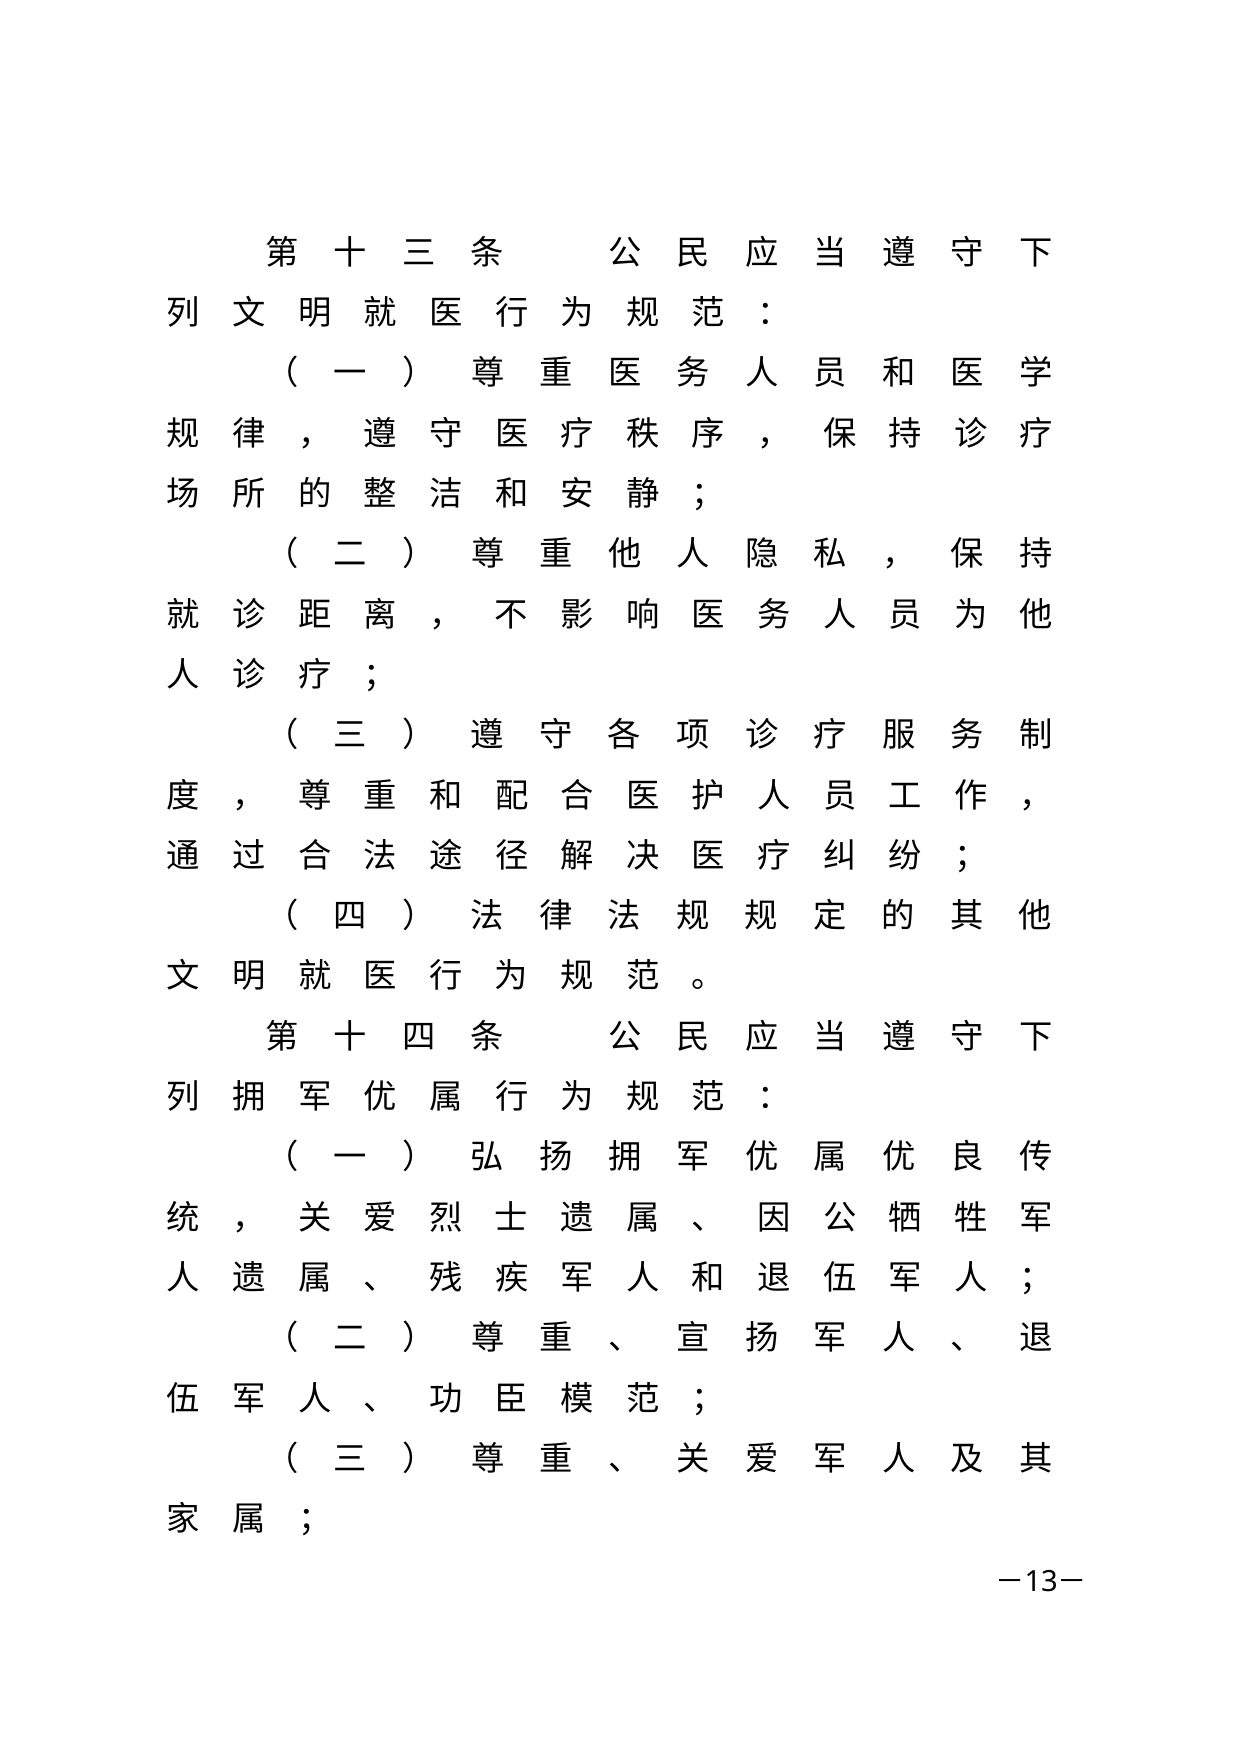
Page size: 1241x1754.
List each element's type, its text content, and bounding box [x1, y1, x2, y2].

text （一）弘扬拥军优属优良传统，关爱烈士遗属、因公牺牲军人遗属、残疾军人和退伍军人； [167, 1124, 1085, 1305]
text （一）尊重医务人员和医学规律，遵守医疗秩序，保持诊疗场所的整洁和安静； [167, 340, 1085, 521]
text （三）遵守各项诊疗服务制度，尊重和配合医护人员工作，通过合法途径解决医疗纠纷； [167, 702, 1085, 883]
text 第十三条 公民应当遵守下列文明就医行为规范： [167, 219, 1085, 340]
text （三）尊重、关爱军人及其家属； [167, 1426, 1085, 1546]
text （四）法律法规规定的其他文明就医行为规范。 [167, 883, 1085, 1003]
text 第十四条 公民应当遵守下列拥军优属行为规范： [167, 1003, 1085, 1124]
text （二）尊重、宣扬军人、退伍军人、功臣模范； [167, 1305, 1085, 1426]
text （二）尊重他人隐私，保持就诊距离，不影响医务人员为他人诊疗； [167, 521, 1085, 702]
